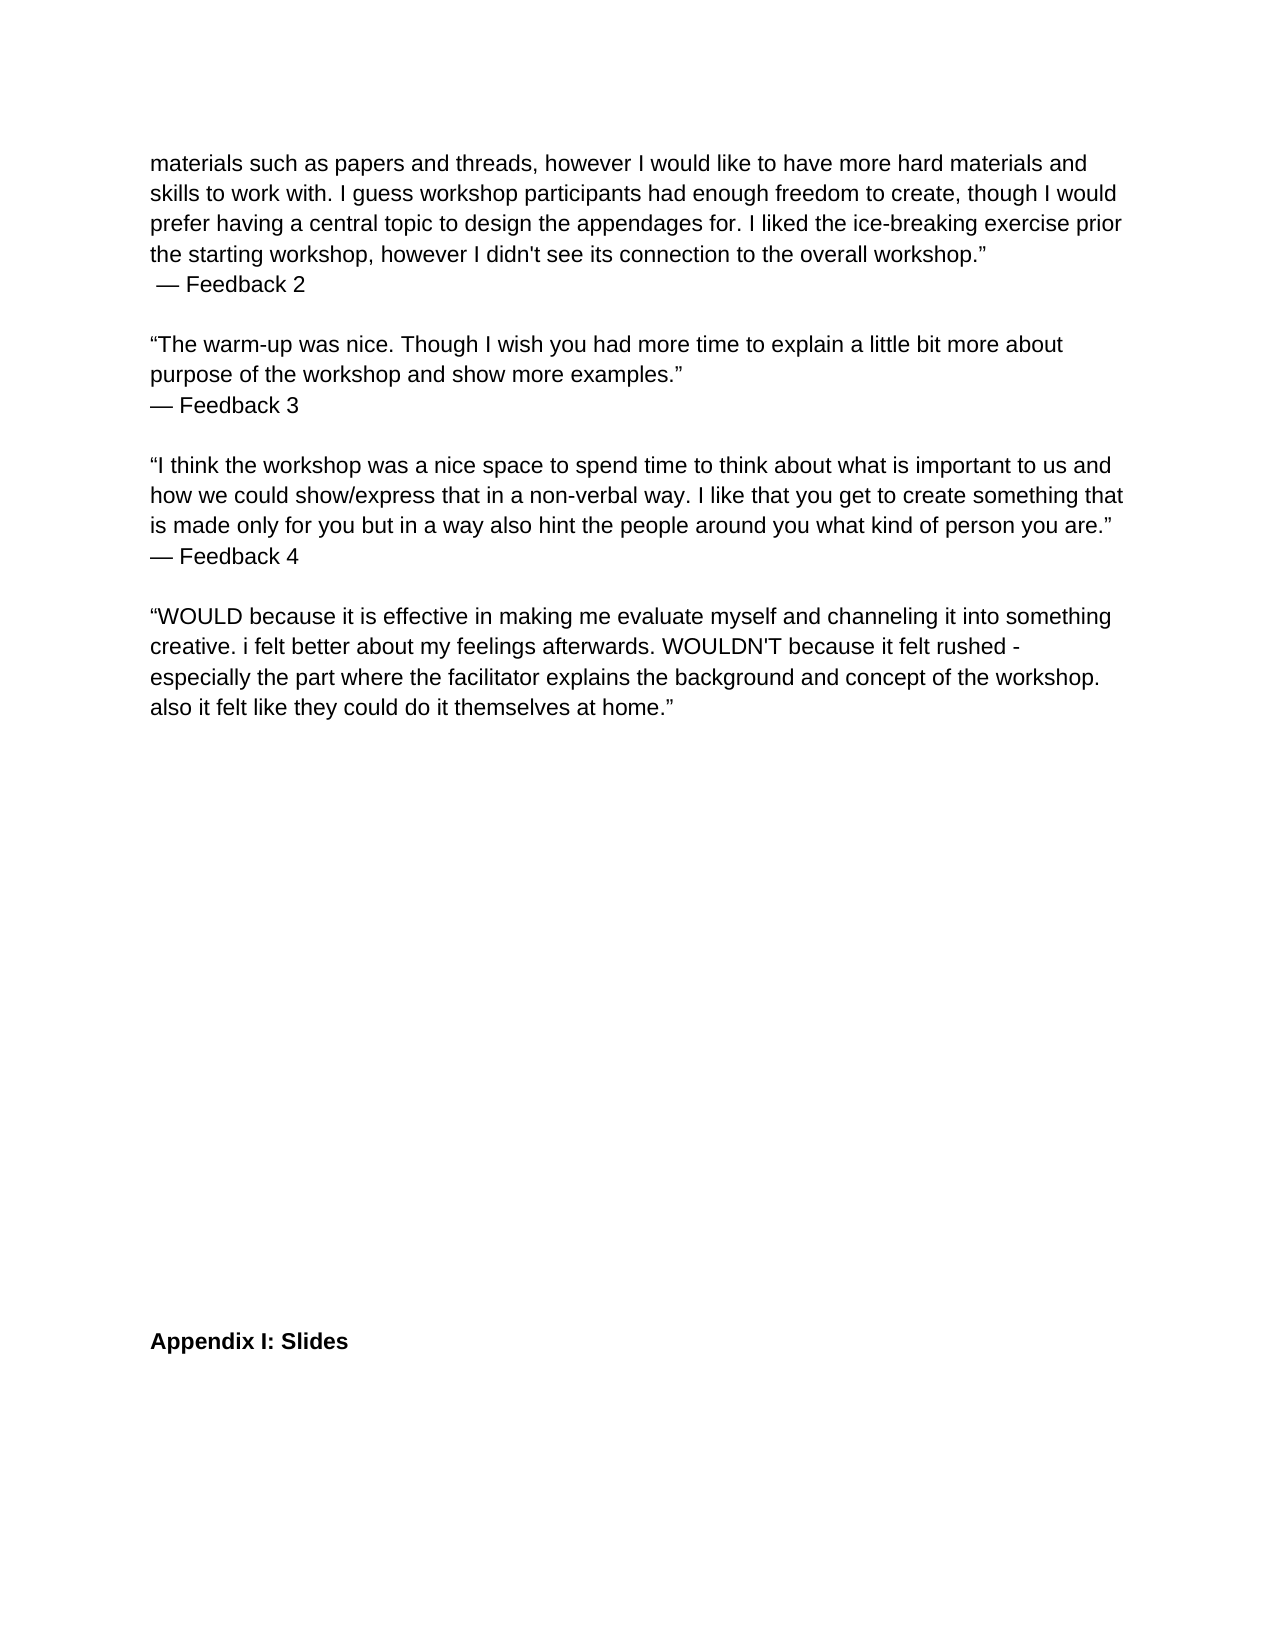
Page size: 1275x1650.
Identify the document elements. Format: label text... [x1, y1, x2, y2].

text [150, 150, 1125, 267]
text — Feedback 2 [150, 271, 1125, 297]
text Appendix I: Slides [150, 1328, 1125, 1354]
text “I think the workshop was a nice space to spend time to think about what is important to us and how we could show/express that in a non-verbal way. I like that you get to create something that is made only for you but in a way also hint the people around you what kind of person you are.” [150, 452, 1125, 539]
text — Feedback 3 [150, 392, 1125, 418]
text “WOULD because it is effective in making me evaluate myself and channeling it into something creative. i felt better about my feelings afterwards. WOULDN'T because it felt rushed - especially the part where the facilitator explains the background and concept of the workshop. also it felt like they could do it themselves at home.” [150, 603, 1125, 720]
text — Feedback 4 [150, 543, 1125, 569]
text “The warm-up was nice. Though I wish you had more time to explain a little bit more about purpose of the workshop and show more examples.” [150, 331, 1125, 388]
